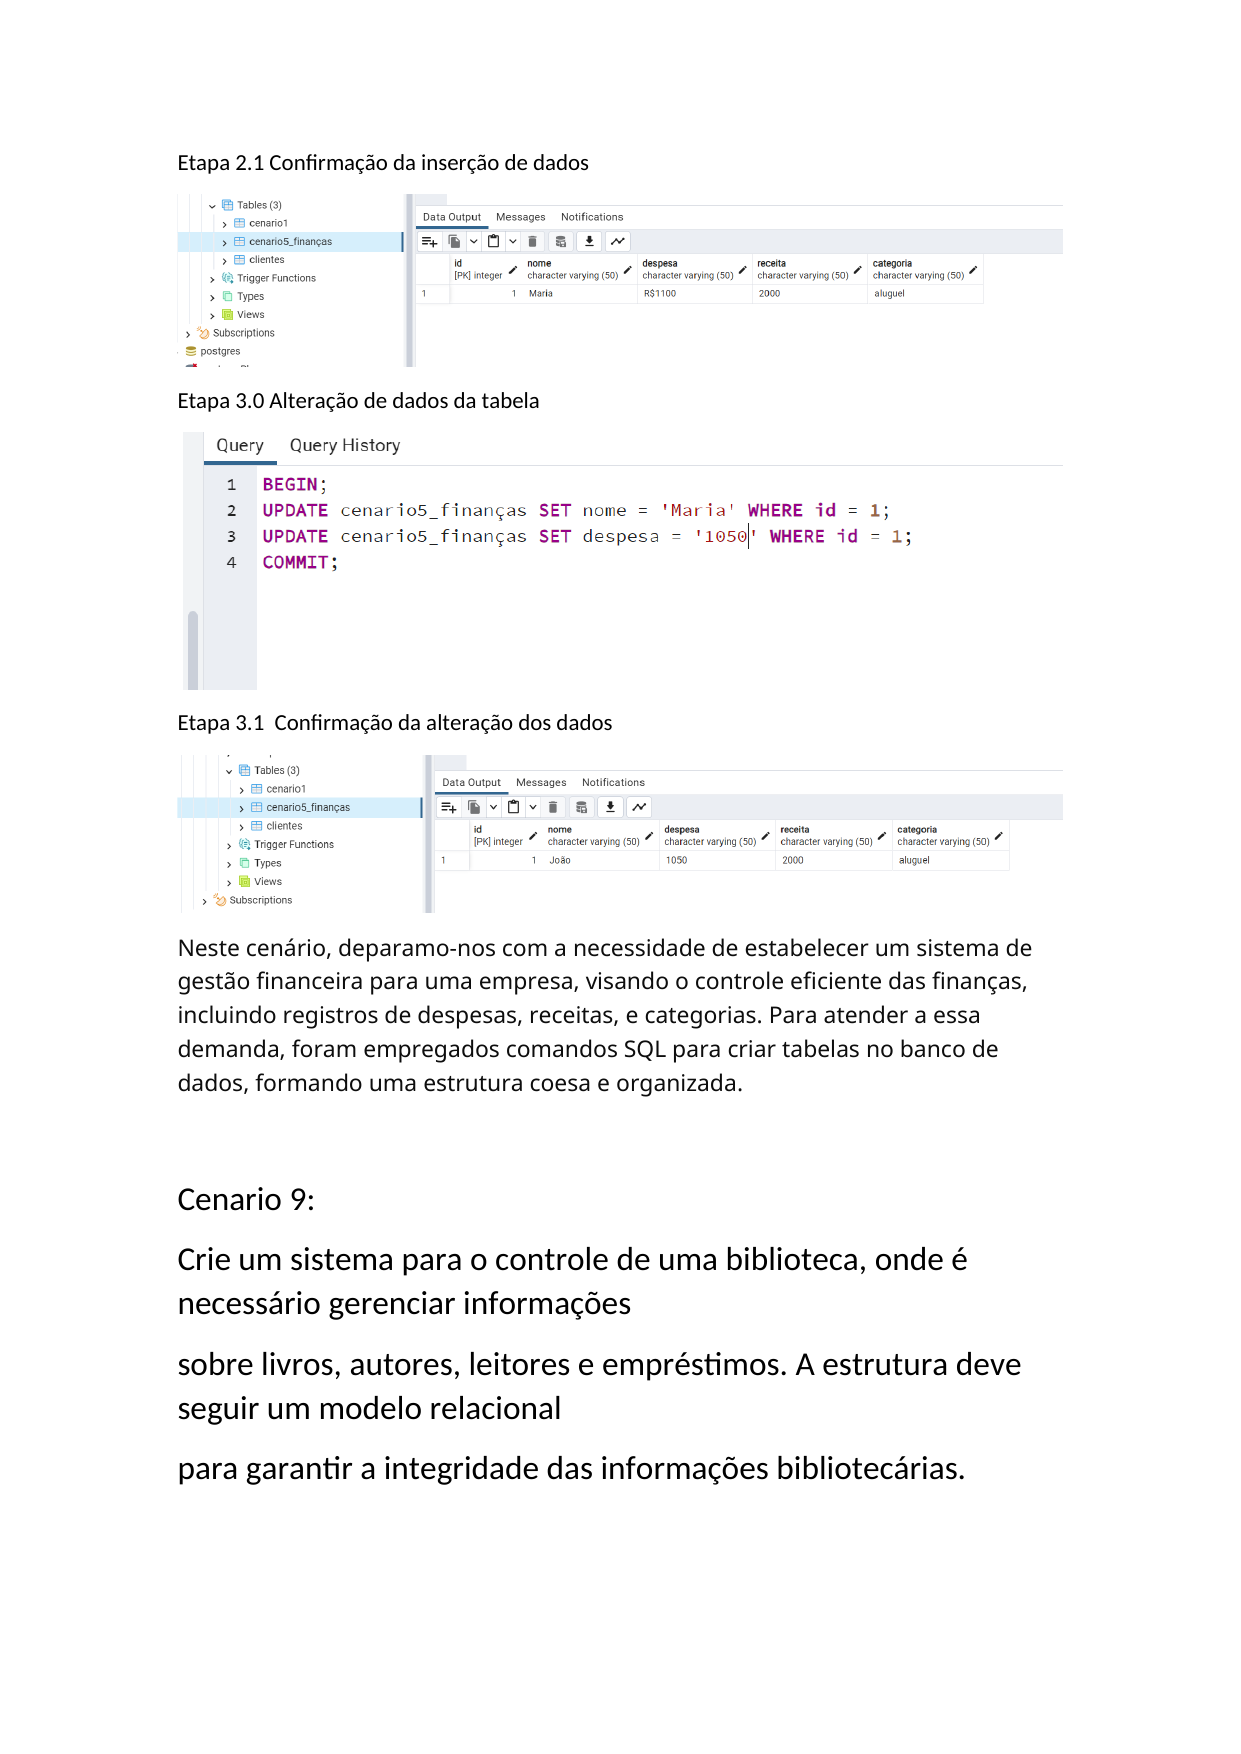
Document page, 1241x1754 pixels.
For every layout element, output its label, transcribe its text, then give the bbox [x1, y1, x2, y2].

text Cenario 9: [177, 1177, 1063, 1218]
picture [177, 755, 1063, 913]
text Etapa 3.0 Alteração de dados da tabela [177, 386, 1063, 414]
text Etapa 2.1 Confirmação da inserção de dados [177, 148, 1063, 176]
picture [177, 194, 1063, 367]
text Crie um sistema para o controle de uma biblioteca, onde é necessário gerenciar informações [177, 1238, 1063, 1323]
text Etapa 3.1 Confirmação da alteração dos dados [177, 708, 1063, 737]
text sobre livros, autores, leitores e empréstimos. A estrutura deve seguir um modelo relacional [177, 1343, 1063, 1427]
text Neste cenário, deparamo-nos com a necessidade de estabelecer um sistema de gestão financeira para uma empresa, visando o controle eficiente das finanças, incluindo registros de despesas, receitas, e categorias. Para atender a essa demanda, foram empregados comandos SQL para criar tabelas no banco de dados, formando uma estrutura coesa e organizada. [177, 931, 1063, 1098]
picture [177, 432, 1063, 690]
text para garantir a integridade das informações bibliotecárias. [177, 1447, 1063, 1488]
